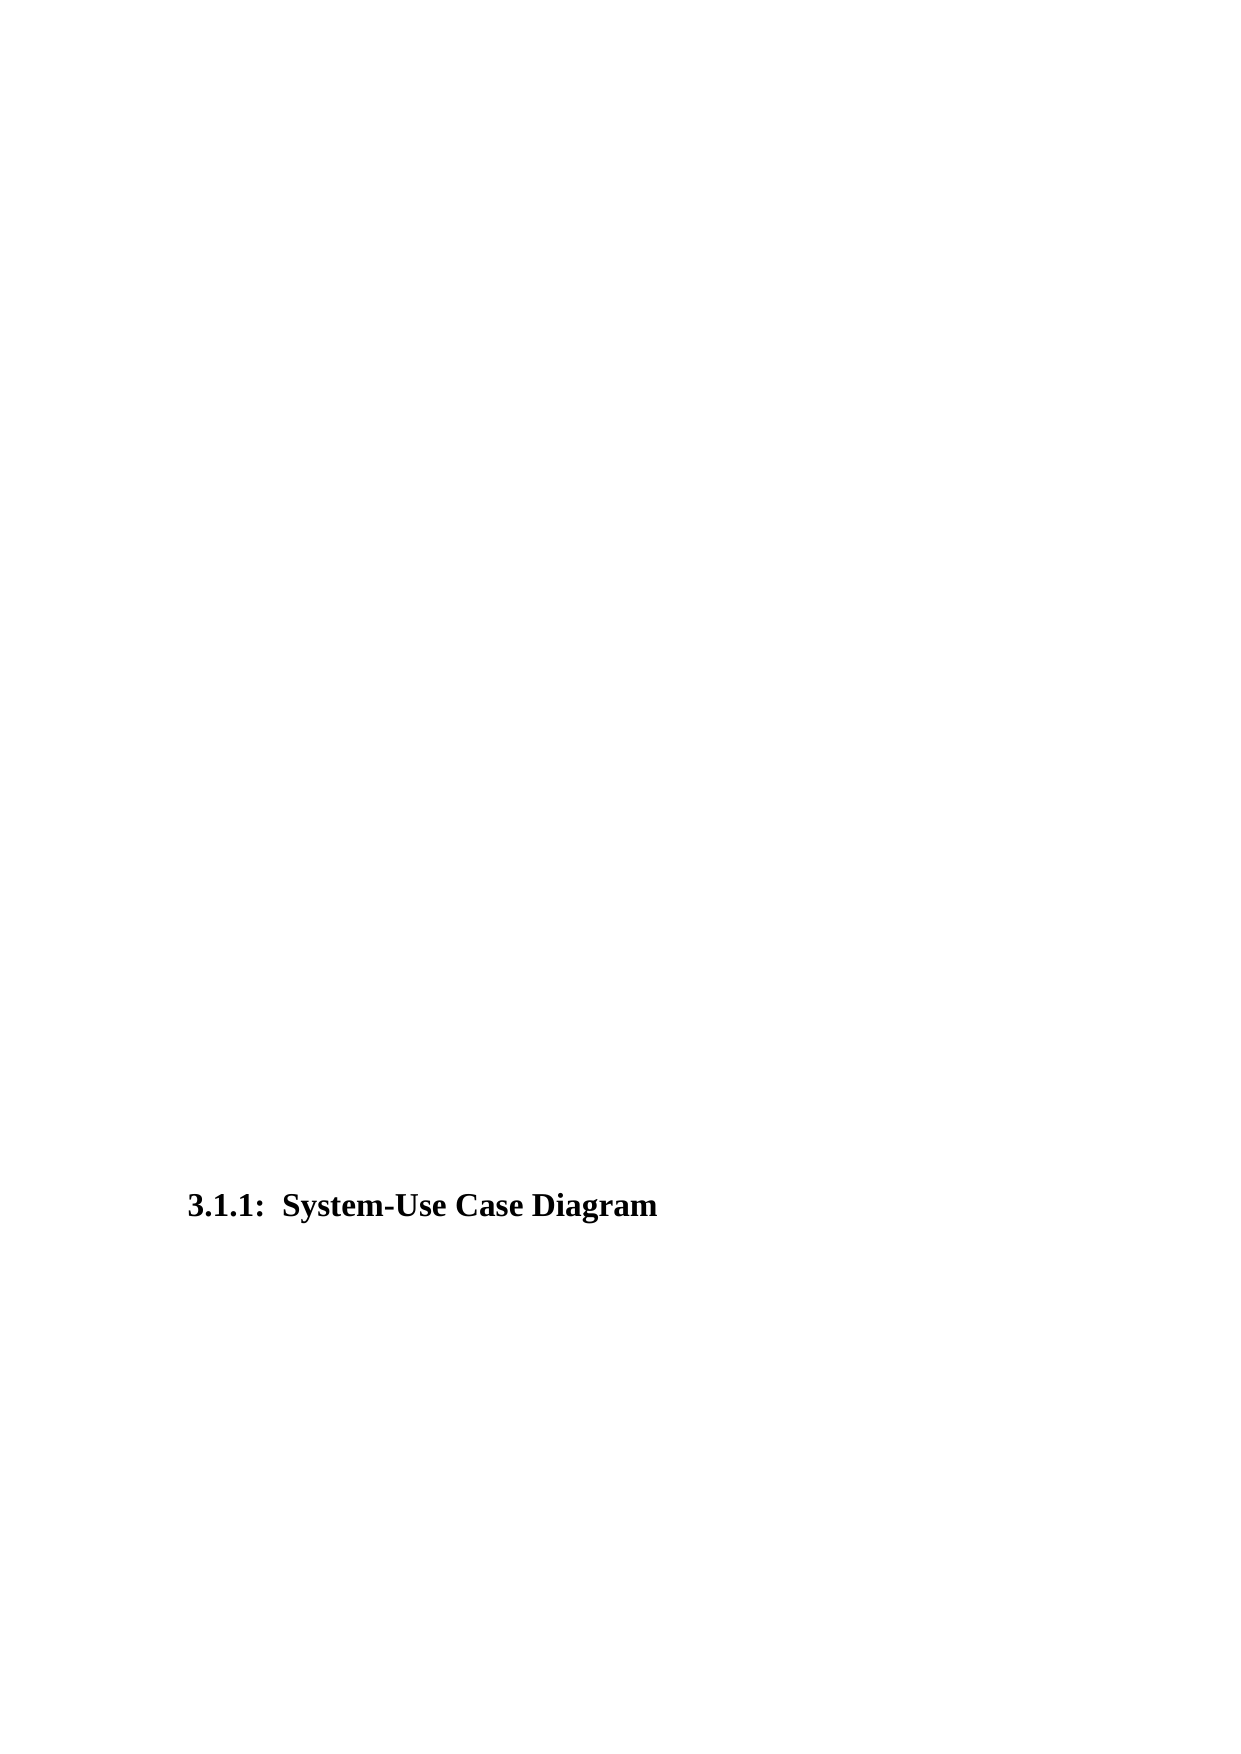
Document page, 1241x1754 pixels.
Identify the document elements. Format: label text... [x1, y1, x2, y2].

text 3.1.1: System-Use Case Diagram [187, 1185, 1053, 1223]
